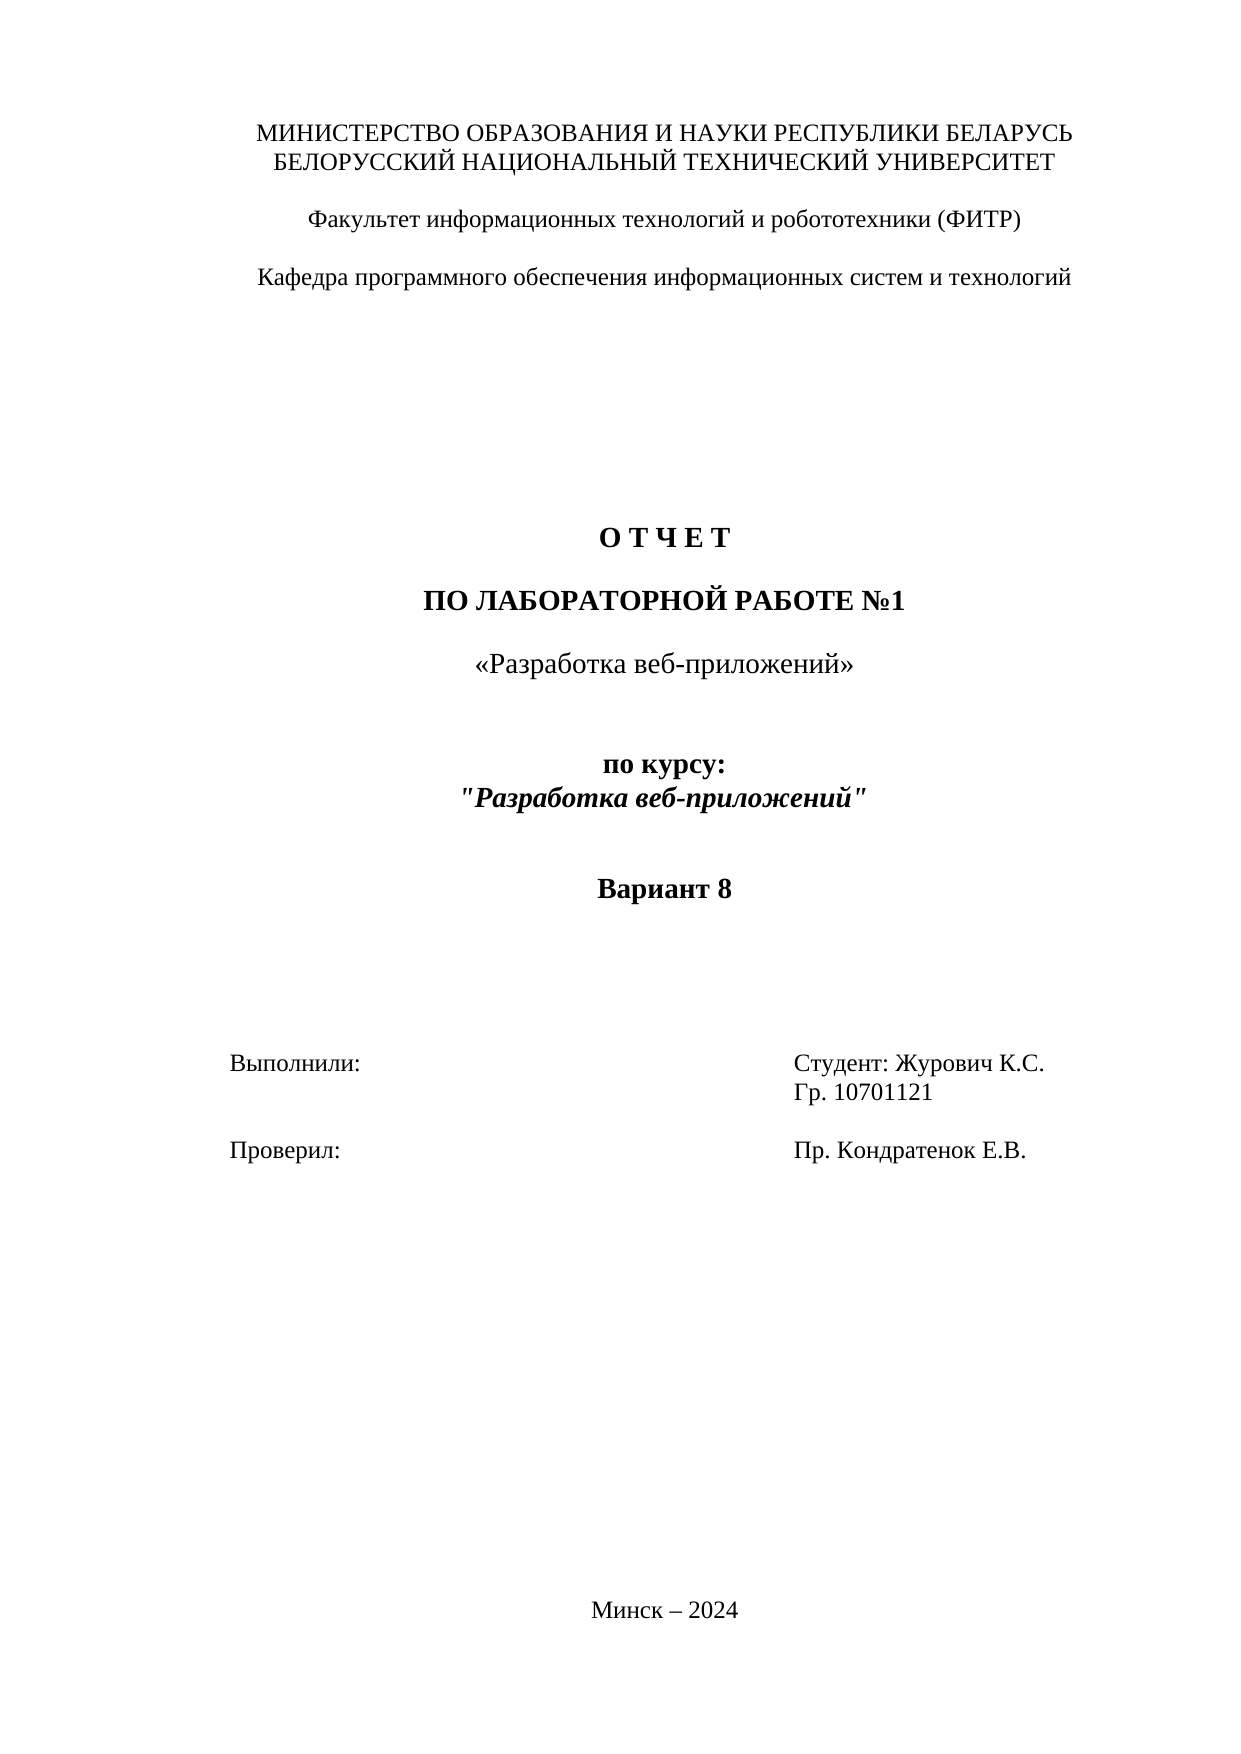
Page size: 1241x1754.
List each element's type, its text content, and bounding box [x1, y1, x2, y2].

text по курсу: [177, 747, 1152, 780]
table_header Выполнили: [189, 1049, 790, 1135]
table_cell Проверил: [189, 1135, 790, 1163]
text Факультет информационных технологий и робототехники (ФИТР) [177, 204, 1152, 233]
text О Т Ч Е Т [177, 521, 1152, 554]
text Кафедра программного обеспечения информационных систем и технологий [177, 262, 1152, 291]
table_cell Пр. Кондратенок Е.В. [790, 1135, 1133, 1163]
subtitle «Разработка веб-приложений» [177, 646, 1152, 679]
text МИНИСТЕРСТВО ОБРАЗОВАНИЯ И НАУКИ РЕСПУБЛИКИ БЕЛАРУСЬ [177, 118, 1152, 147]
text БЕЛОРУССКИЙ НАЦИОНАЛЬНЫЙ ТЕХНИЧЕСКИЙ УНИВЕРСИТЕТ [177, 147, 1152, 176]
text Вариант 8 [177, 871, 1152, 905]
text "Разработка веб-приложений" [177, 780, 1152, 814]
subtitle ПО ЛАБОРАТОРНОЙ РАБОТЕ №1 [177, 583, 1152, 617]
text Минск – 2024 [177, 1595, 1152, 1623]
table_header Студент: Журович К.С. Гр. 10701121 [790, 1049, 1133, 1135]
